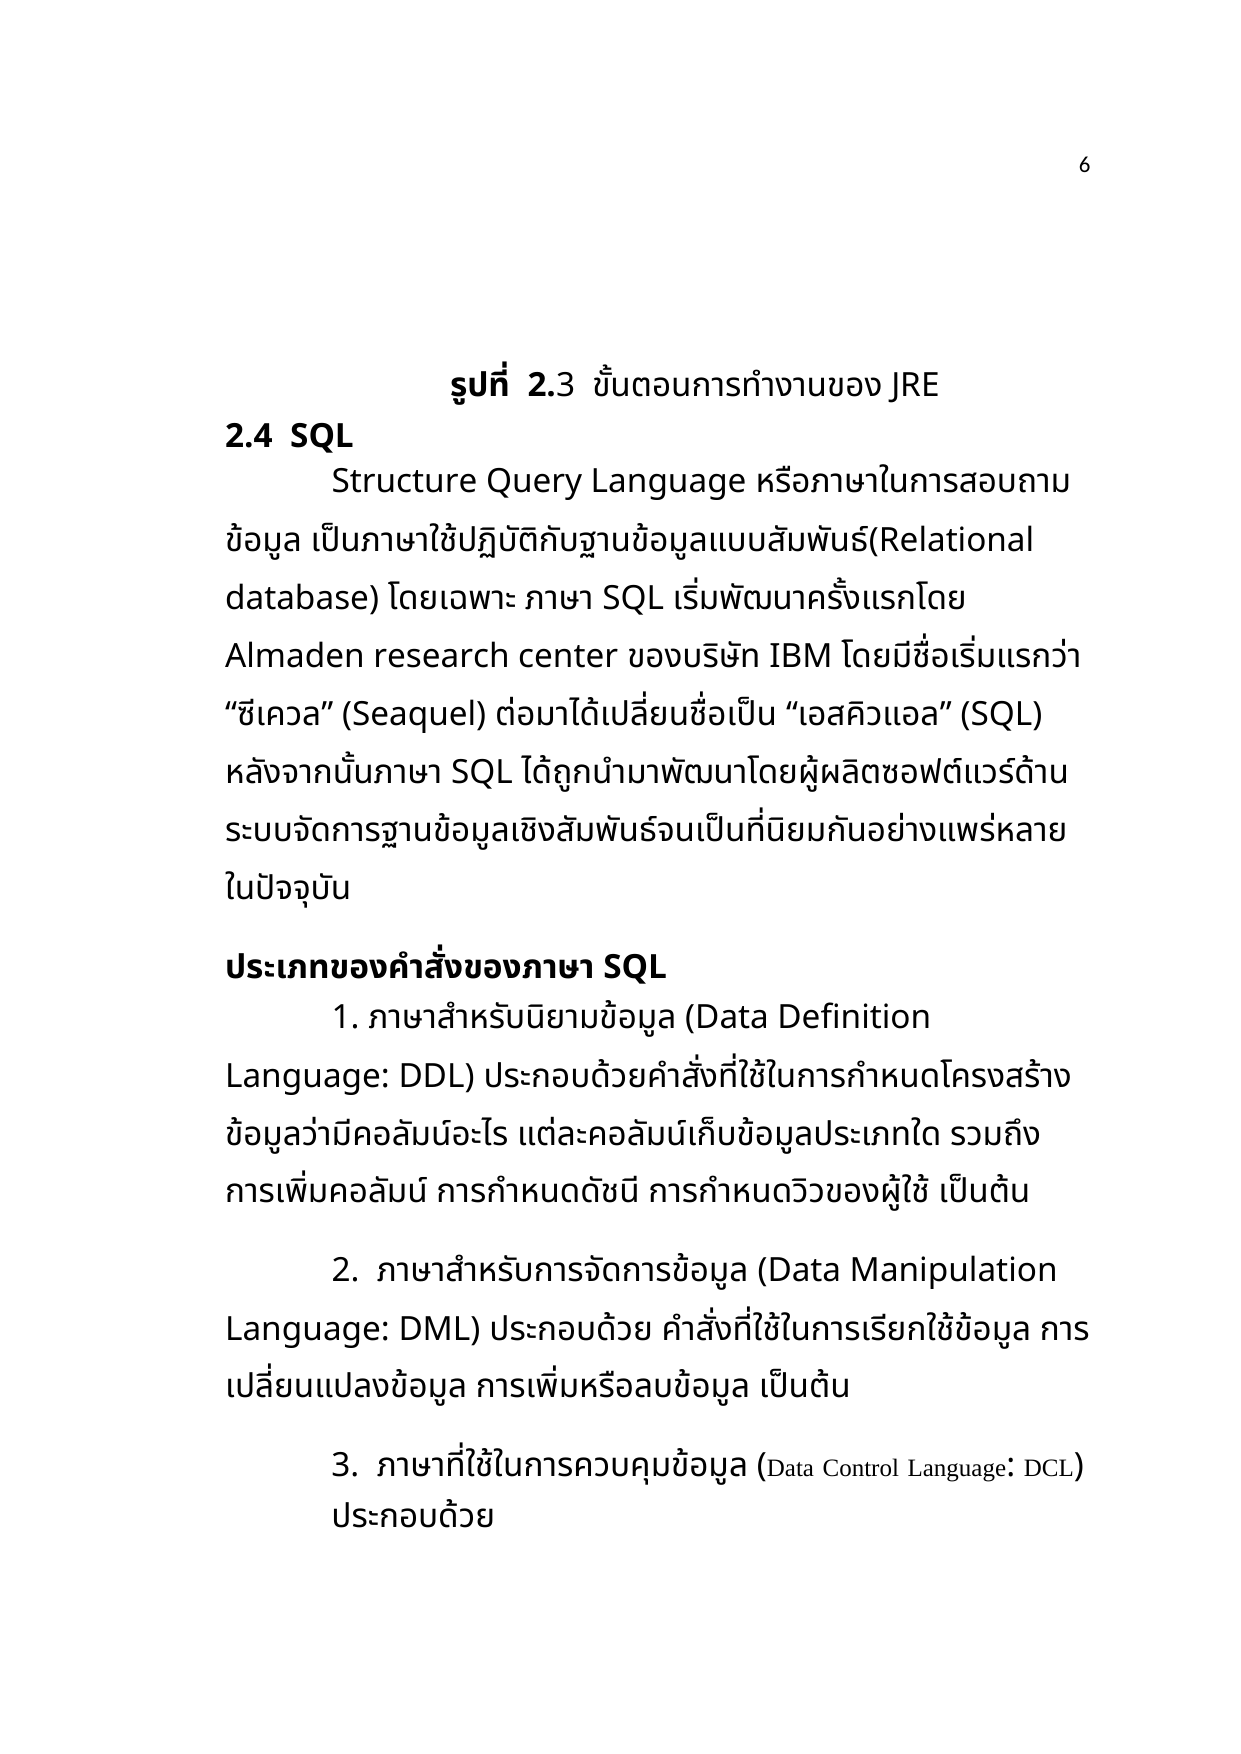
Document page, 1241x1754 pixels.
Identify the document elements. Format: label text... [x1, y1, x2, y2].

text 2.4 SQL [225, 412, 1090, 457]
text รูปที่ 2.3 ขั้นตอนการทำงานของ JRE [375, 361, 1090, 412]
text ประเภทของคำสั่งของภาษา SQL [225, 943, 1090, 993]
text Structure Query Language หรือภาษาในการสอบถามข้อมูล เป็นภาษาใช้ปฏิบัติกับฐานข้อมูลแบบสัมพันธ์(Relational database) โดยเฉพาะ ภาษา SQL เริ่มพัฒนาครั้งแรกโดย Almaden research center ของบริษัท IBM โดยมีชื่อเริ่มแรกว่า “ซีเควล” (Seaquel) ต่อมาได้เปลี่ยนชื่อเป็น “เอสคิวแอล” (SQL) หลังจากนั้นภาษา SQL ได้ถูกนำมาพัฒนาโดยผู้ผลิตซอฟต์แวร์ด้านระบบจัดการฐานข้อมูลเชิงสัมพันธ์จนเป็นที่นิยมกันอย่างแพร่หลายในปัจจุบัน [225, 457, 1090, 914]
text 3. ภาษาที่ใช้ในการควบคุมข้อมูล (Data Control Language: DCL) ประกอบด้วย [331, 1441, 1090, 1542]
text 1. ภาษาสำหรับนิยามข้อมูล (Data Definition Language: DDL) ประกอบด้วยคำสั่งที่ใช้ในการกำหนดโครงสร้างข้อมูลว่ามีคอลัมน์อะไร แต่ละคอลัมน์เก็บข้อมูลประเภทใด รวมถึงการเพิ่มคอลัมน์ การกำหนดดัชนี การกำหนดวิวของผู้ใช้ เป็นต้น [225, 993, 1090, 1218]
